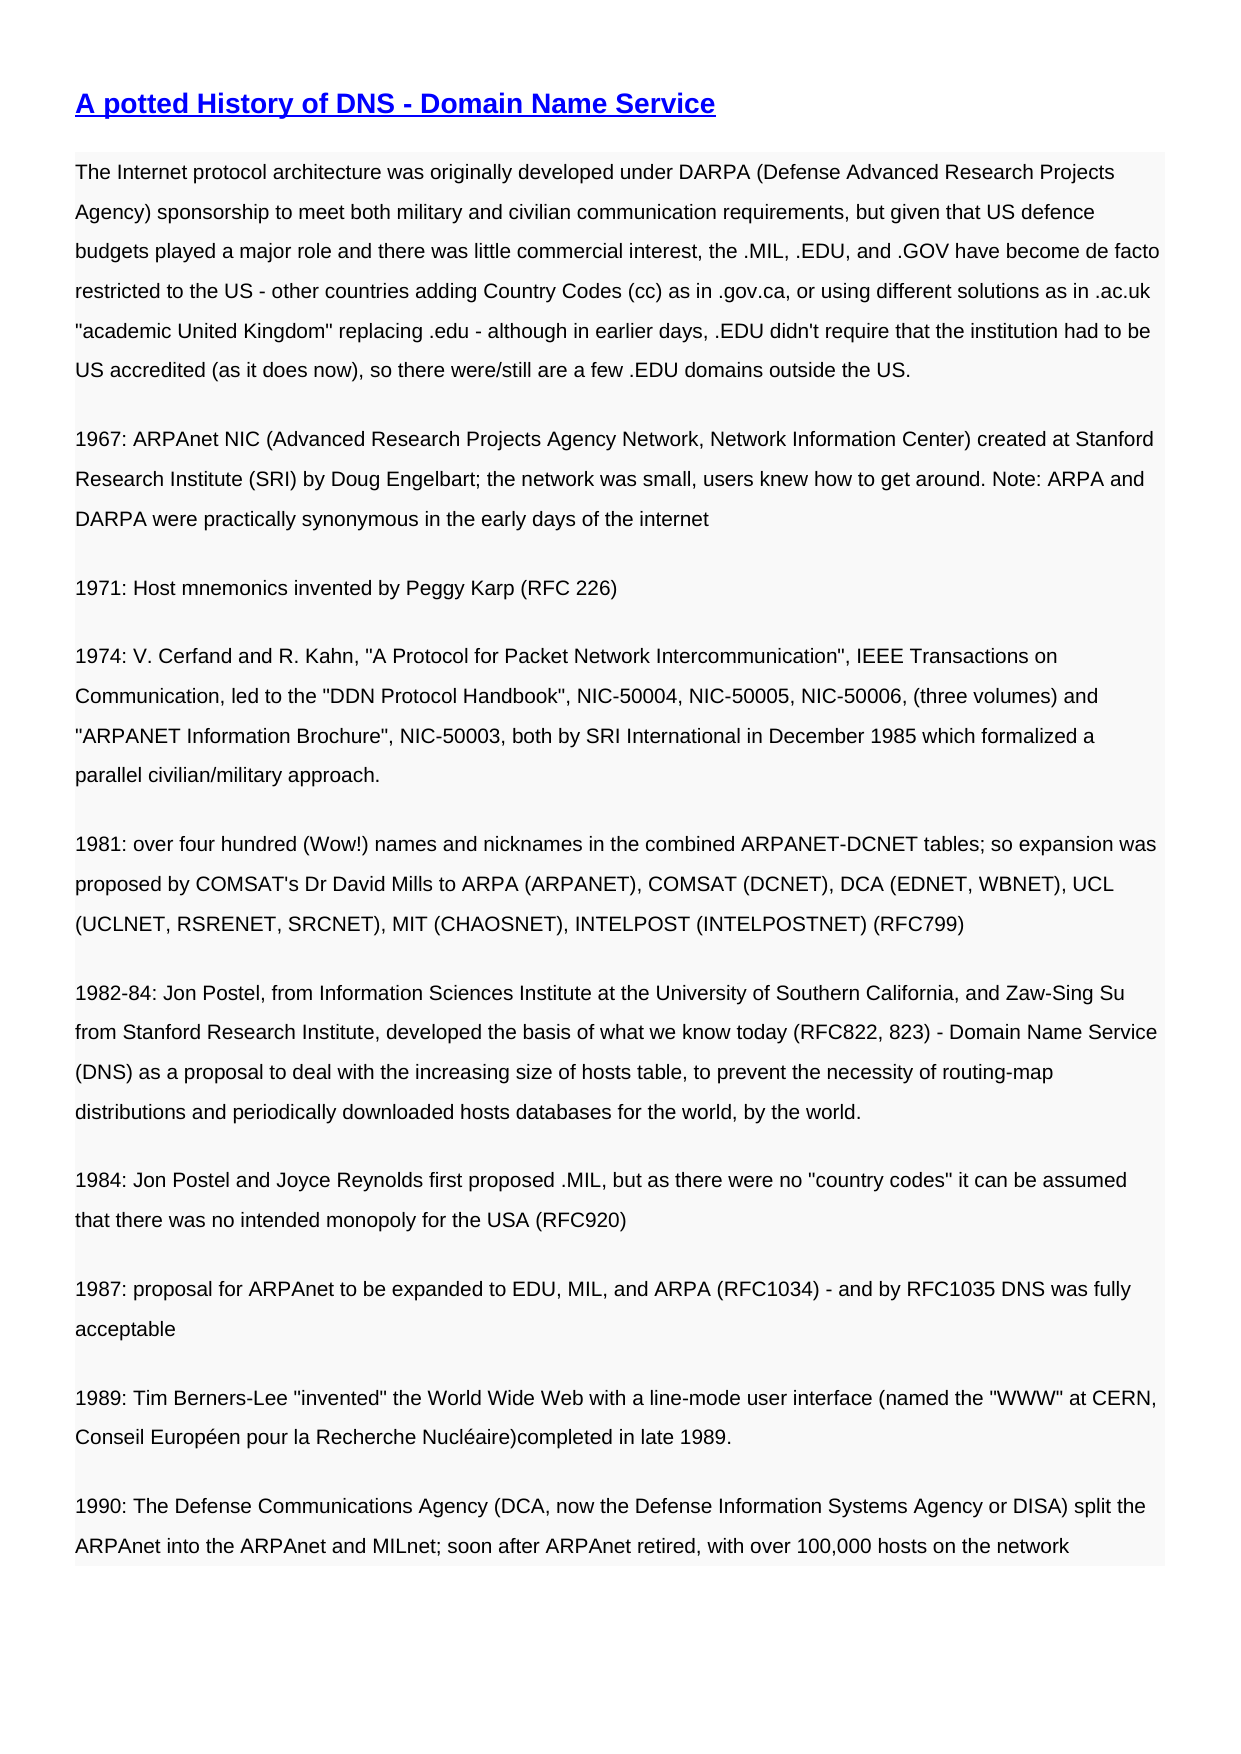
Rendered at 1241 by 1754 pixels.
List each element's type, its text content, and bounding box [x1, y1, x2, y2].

text 1967: ARPAnet NIC (Advanced Research Projects Agency Network, Network Information Center) created at Stanford Research Institute (SRI) by Doug Engelbart; the network was small, users knew how to get around. Note: ARPA and DARPA were practically synonymous in the early days of the internet [75, 419, 1165, 538]
text A potted History of DNS - Domain Name Service [75, 83, 1165, 123]
text 1982-84: Jon Postel, from Information Sciences Institute at the University of Southern California, and Zaw-Sing Su from Stanford Research Institute, developed the basis of what we know today (RFC822, 823) - Domain Name Service (DNS) as a proposal to deal with the increasing size of hosts table, to prevent the necessity of routing-map distributions and periodically downloaded hosts databases for the world, by the world. [75, 973, 1165, 1131]
text 1990: The Defense Communications Agency (DCA, now the Defense Information Systems Agency or DISA) split the ARPAnet into the ARPAnet and MILnet; soon after ARPAnet retired, with over 100,000 hosts on the network [75, 1486, 1165, 1566]
text 1971: Host mnemonics invented by Peggy Karp (RFC 226) [75, 568, 1165, 607]
text The Internet protocol architecture was originally developed under DARPA (Defense Advanced Research Projects Agency) sponsorship to meet both military and civilian communication requirements, but given that US defence budgets played a major role and there was little commercial interest, the .MIL, .EDU, and .GOV have become de facto restricted to the US - other countries adding Country Codes (cc) as in .gov.ca, or using different solutions as in .ac.uk "academic United Kingdom" replacing .edu - although in earlier days, .EDU didn't require that the institution had to be US accredited (as it does now), so there were/still are a few .EDU domains outside the US. [75, 152, 1165, 390]
text 1984: Jon Postel and Joyce Reynolds first proposed .MIL, but as there were no "country codes" it can be assumed that there was no intended monopoly for the USA (RFC920) [75, 1161, 1165, 1240]
text 1987: proposal for ARPAnet to be expanded to EDU, MIL, and ARPA (RFC1034) - and by RFC1035 DNS was fully acceptable [75, 1269, 1165, 1348]
text 1981: over four hundred (Wow!) names and nicknames in the combined ARPANET-DCNET tables; so expansion was proposed by COMSAT's Dr David Mills to ARPA (ARPANET), COMSAT (DCNET), DCA (EDNET, WBNET), UCL (UCLNET, RSRENET, SRCNET), MIT (CHAOSNET), INTELPOST (INTELPOSTNET) (RFC799) [75, 824, 1165, 943]
text 1974: V. Cerfand and R. Kahn, "A Protocol for Packet Network Intercommunication", IEEE Transactions on Communication, led to the "DDN Protocol Handbook", NIC-50004, NIC-50005, NIC-50006, (three volumes) and "ARPANET Information Brochure", NIC-50003, both by SRI International in December 1985 which formalized a parallel civilian/military approach. [75, 636, 1165, 795]
text 1989: Tim Berners-Lee "invented" the World Wide Web with a line-mode user interface (named the "WWW" at CERN, Conseil Européen pour la Recherche Nucléaire)completed in late 1989. [75, 1378, 1165, 1457]
